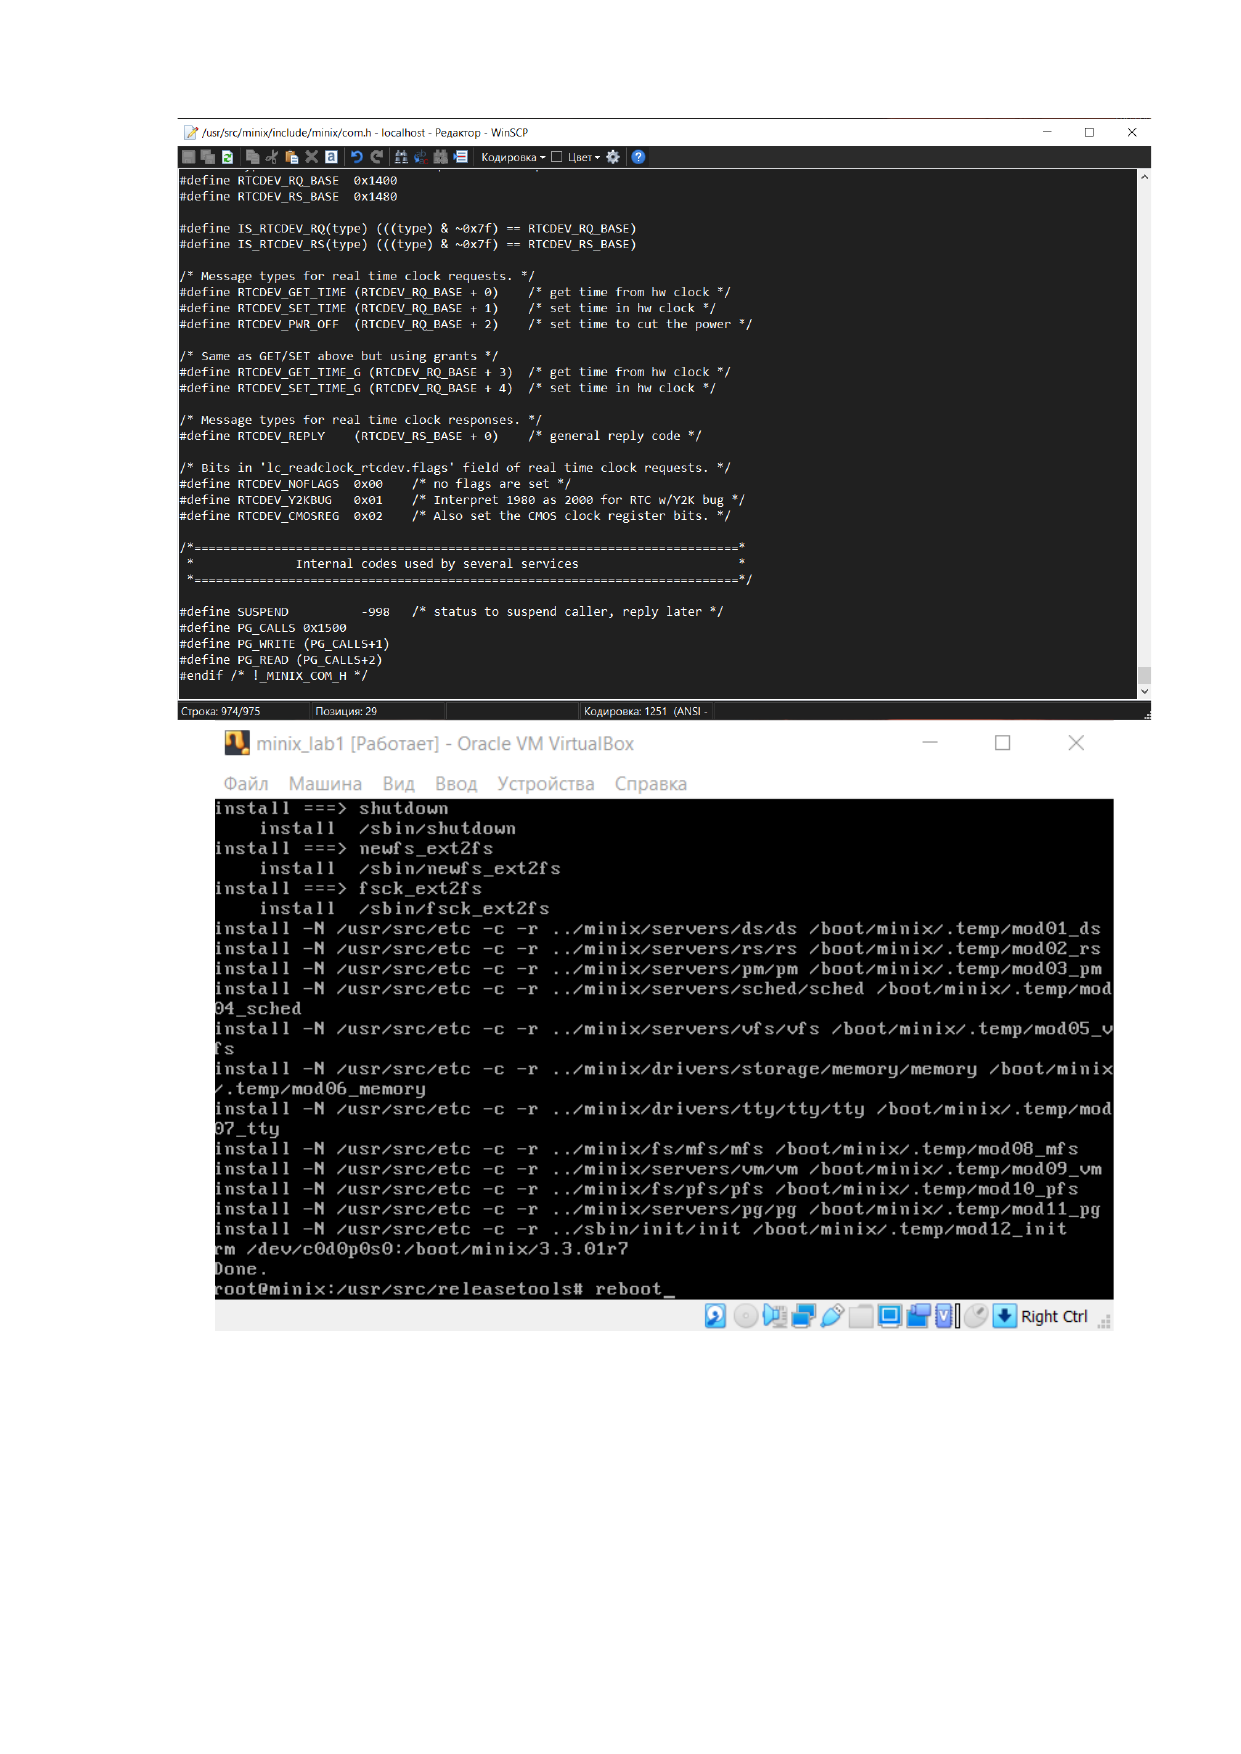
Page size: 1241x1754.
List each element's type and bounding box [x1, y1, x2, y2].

picture [177, 118, 1152, 1331]
